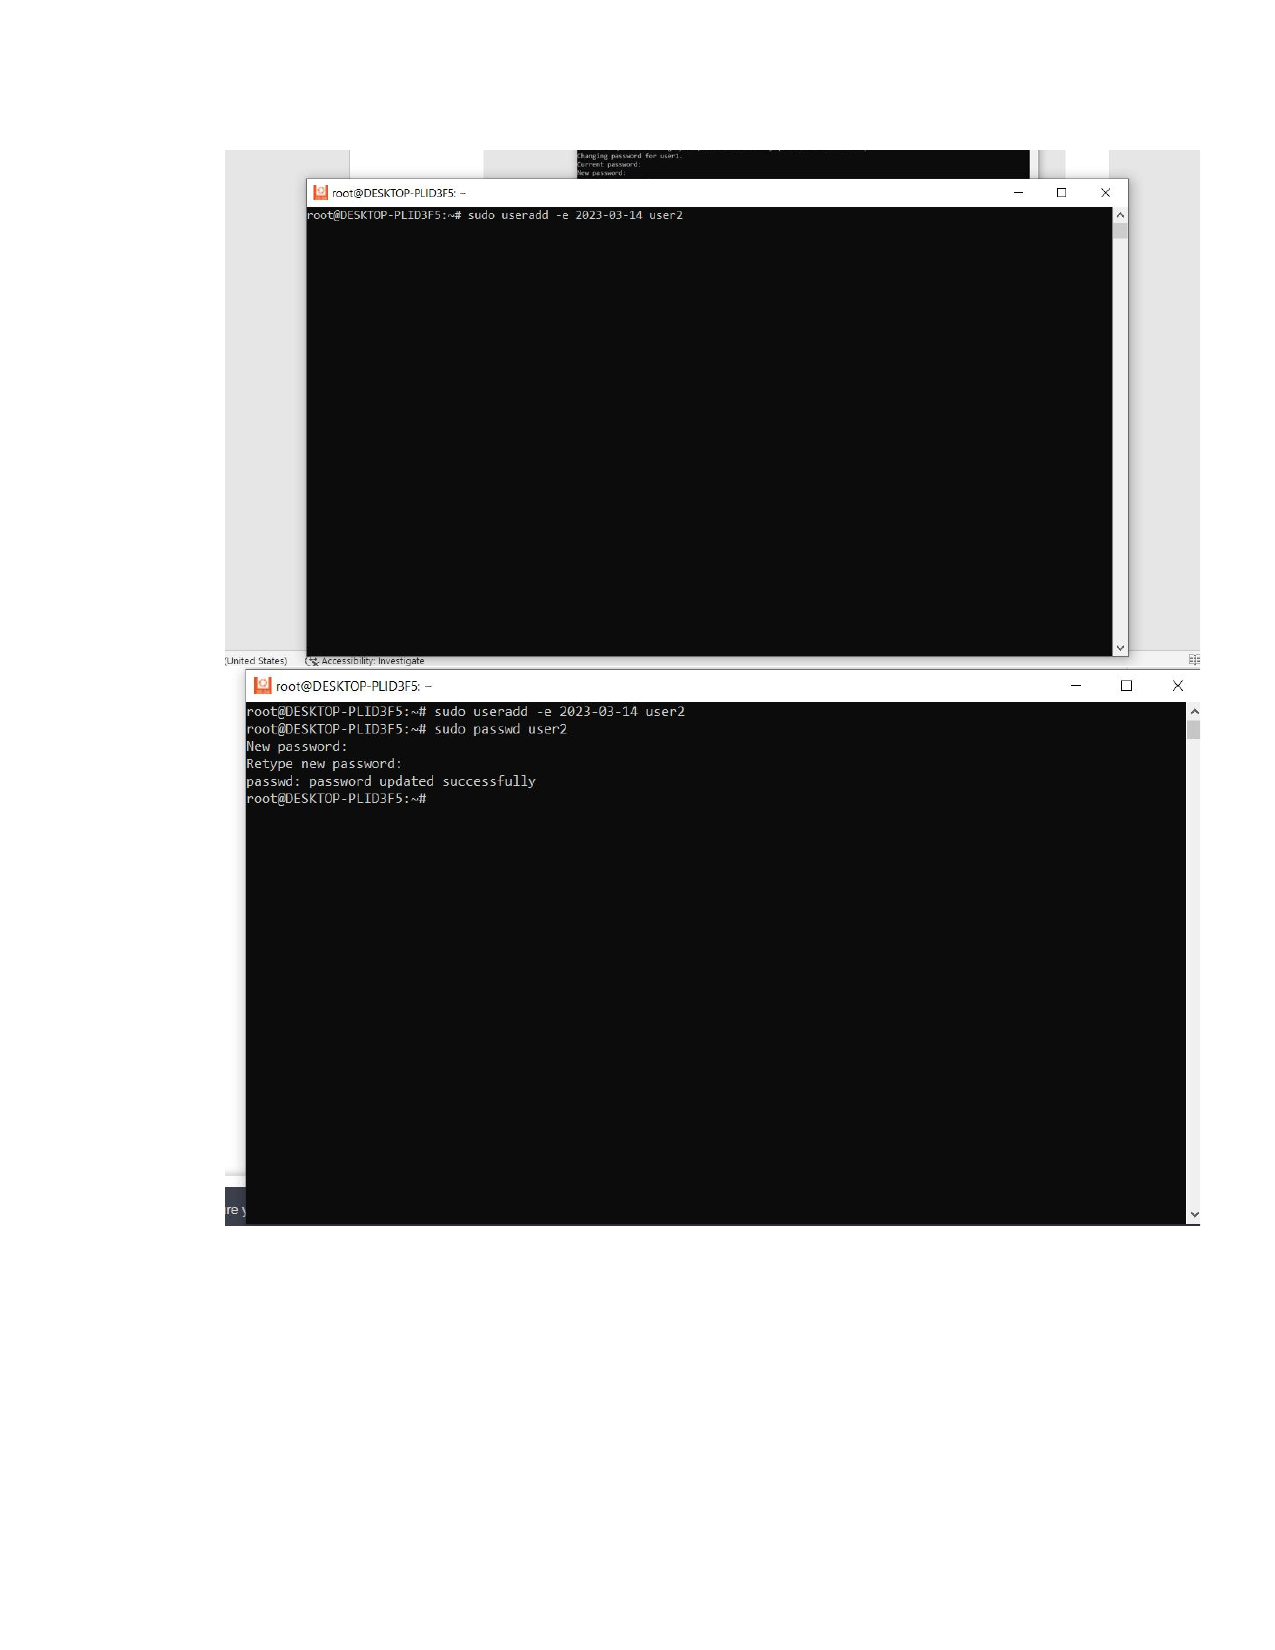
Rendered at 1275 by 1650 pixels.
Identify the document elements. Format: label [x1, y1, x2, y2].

picture [225, 667, 1200, 1226]
picture [225, 150, 1200, 666]
